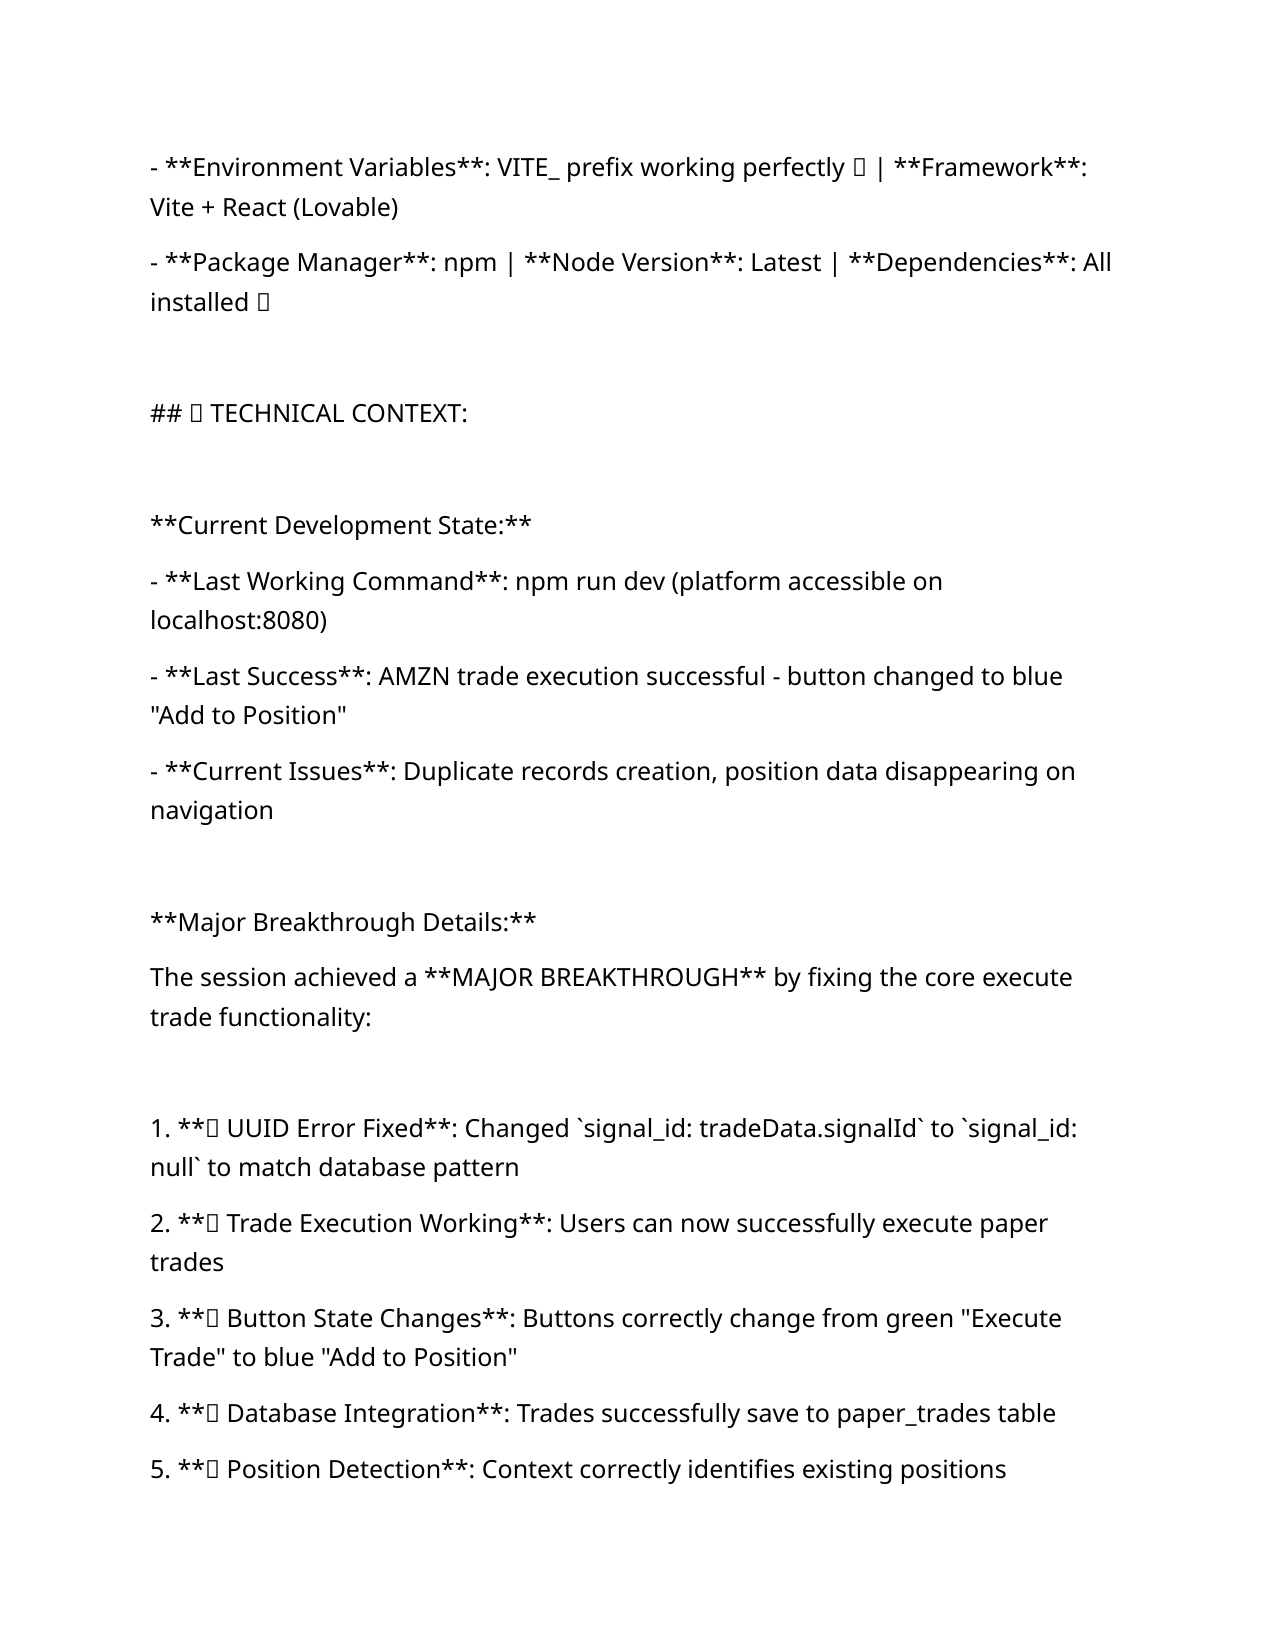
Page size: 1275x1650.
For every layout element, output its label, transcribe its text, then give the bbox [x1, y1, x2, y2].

text **Current Development State:** [150, 507, 1125, 542]
text 2. **✅ Trade Execution Working**: Users can now successfully execute paper trades [150, 1206, 1125, 1279]
text - **Package Manager**: npm | **Node Version**: Latest | **Dependencies**: All installed ✅ [150, 245, 1125, 318]
text - **Environment Variables**: VITE_ prefix working perfectly ✅ | **Framework**: Vite + React (Lovable) [150, 150, 1125, 223]
text The session achieved a **MAJOR BREAKTHROUGH** by fixing the core execute trade functionality: [150, 960, 1125, 1033]
text 5. **✅ Position Detection**: Context correctly identifies existing positions [150, 1452, 1125, 1486]
text ## 🐛 TECHNICAL CONTEXT: [150, 396, 1125, 430]
text - **Last Success**: AMZN trade execution successful - button changed to blue "Add to Position" [150, 658, 1125, 732]
text - **Current Issues**: Duplicate records creation, position data disappearing on navigation [150, 753, 1125, 827]
text **Major Breakthrough Details:** [150, 904, 1125, 938]
text 3. **✅ Button State Changes**: Buttons correctly change from green "Execute Trade" to blue "Add to Position" [150, 1301, 1125, 1374]
text 1. **✅ UUID Error Fixed**: Changed `signal_id: tradeData.signalId` to `signal_id: null` to match database pattern [150, 1111, 1125, 1184]
text 4. **✅ Database Integration**: Trades successfully save to paper_trades table [150, 1396, 1125, 1430]
text - **Last Working Command**: npm run dev (platform accessible on localhost:8080) [150, 563, 1125, 637]
